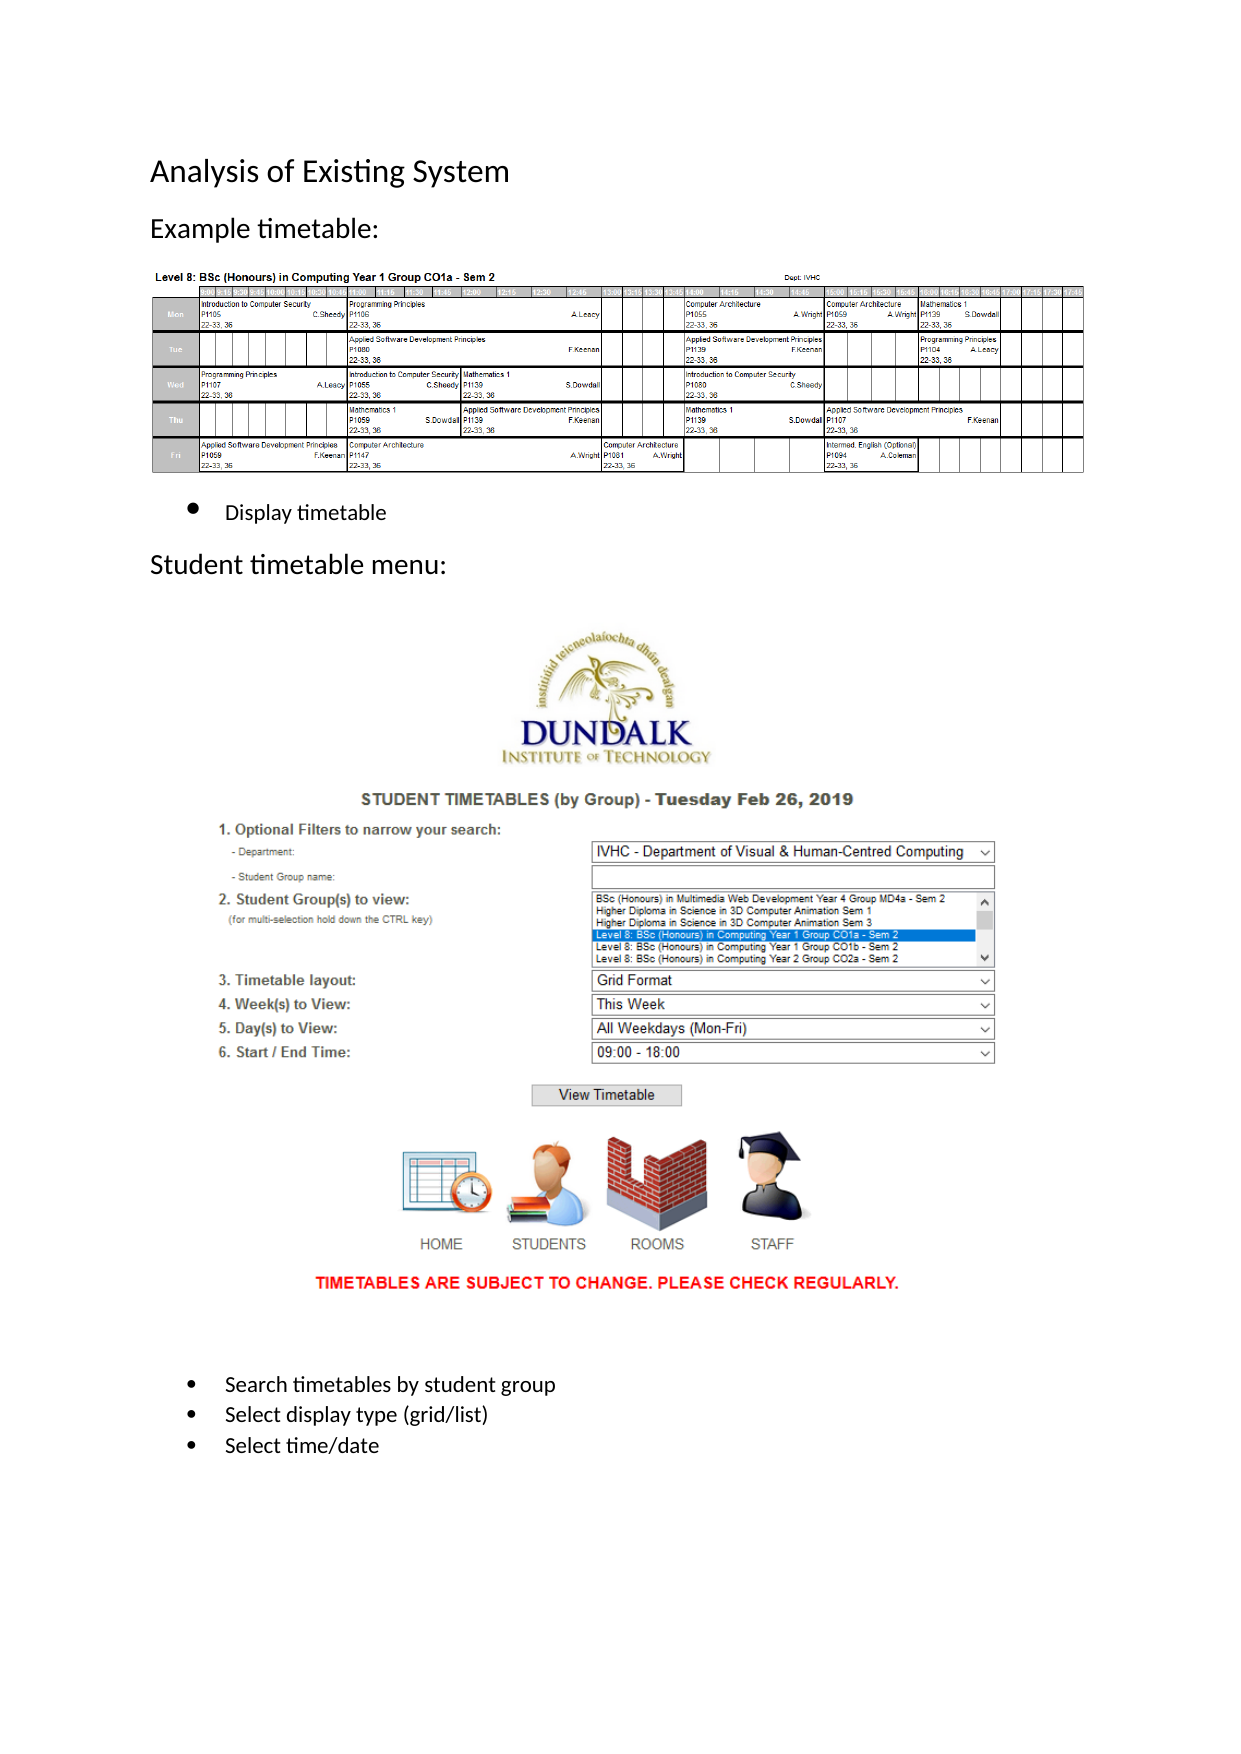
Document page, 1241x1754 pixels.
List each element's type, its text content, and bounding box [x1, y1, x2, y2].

list Select display type (grid/list) [187, 1401, 1090, 1429]
text Student timetable menu: [150, 546, 1090, 582]
list Display timetable [187, 497, 1090, 527]
text Example timetable: [150, 211, 1090, 246]
picture [150, 265, 1089, 479]
picture [150, 601, 1089, 1352]
list Search timetables by student group [187, 1370, 1090, 1398]
text Analysis of Existing System [150, 150, 1090, 191]
list Select time/date [187, 1431, 1090, 1459]
